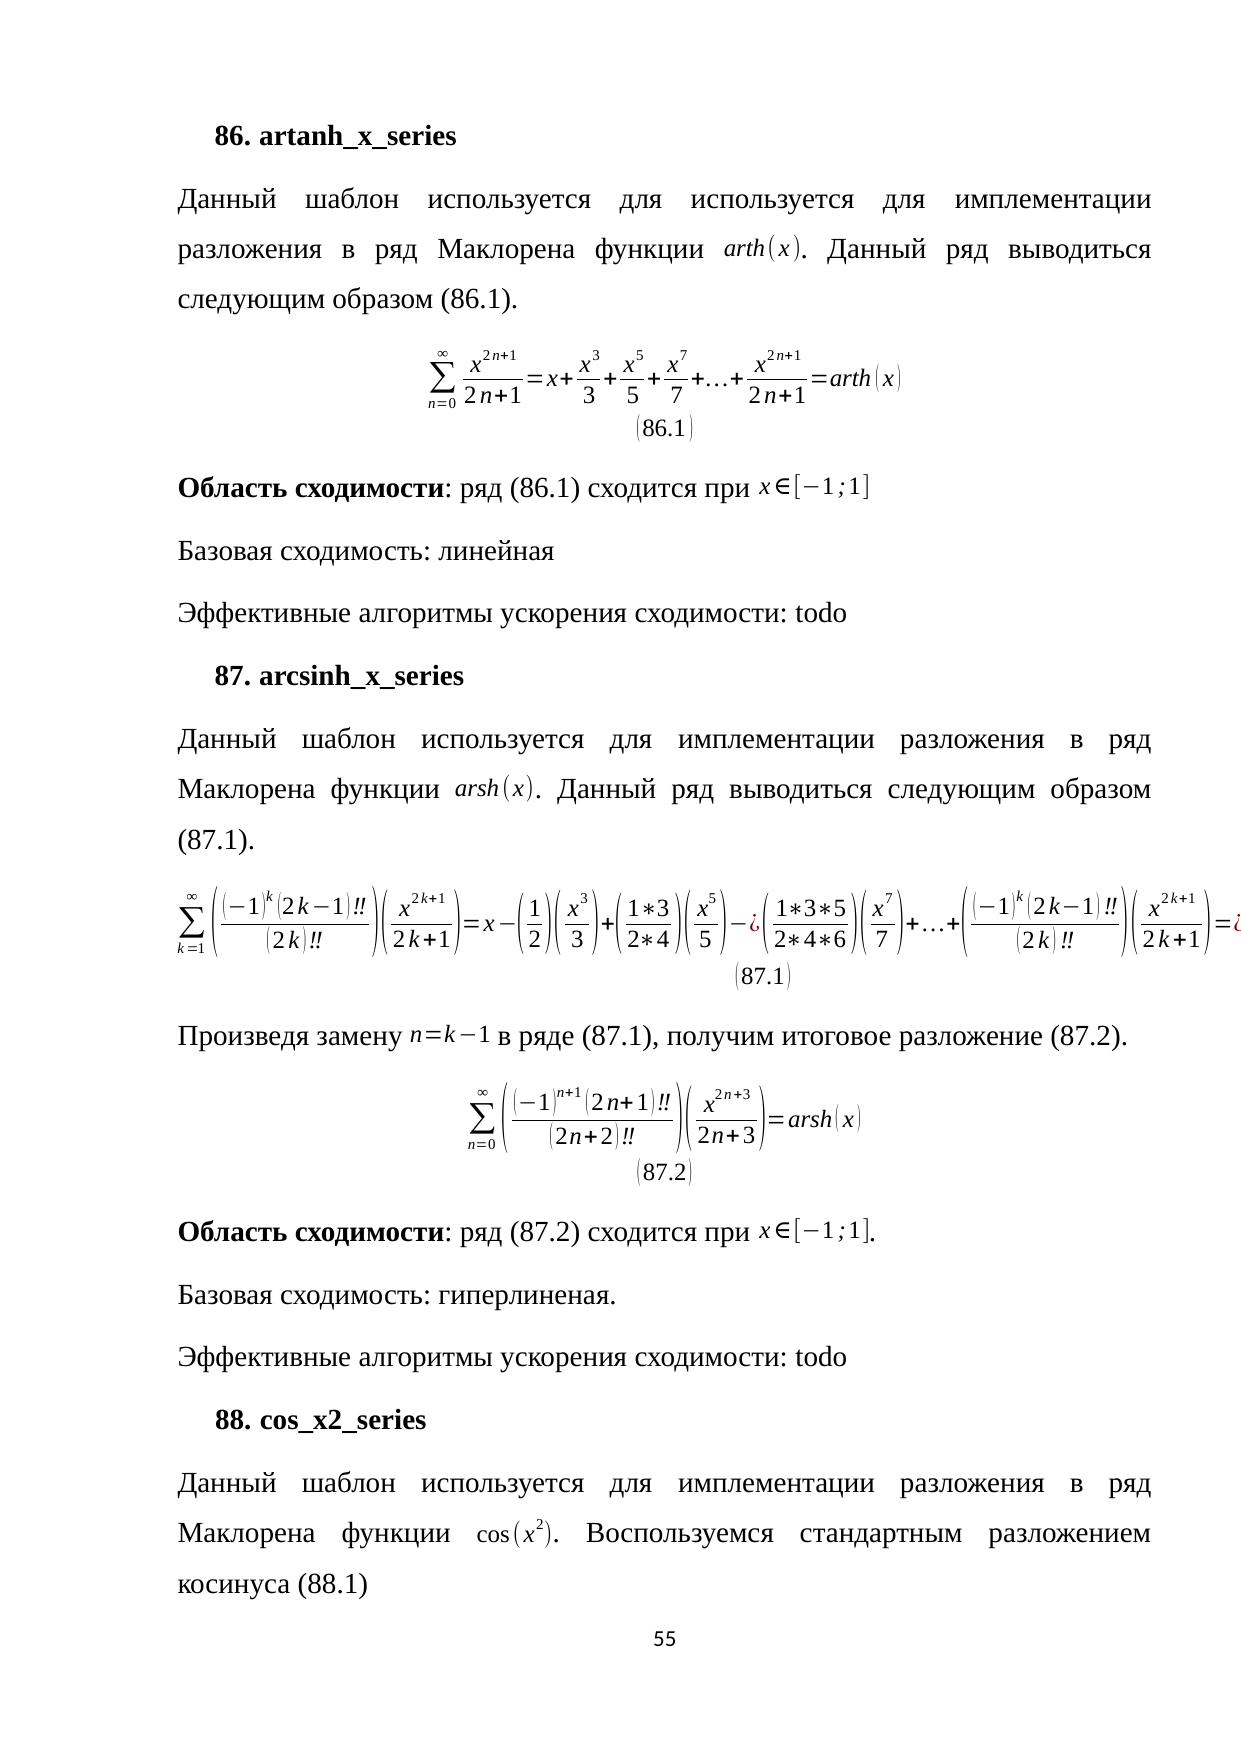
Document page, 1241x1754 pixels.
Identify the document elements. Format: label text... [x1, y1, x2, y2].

text Данный шаблон используется для используется для имплементации разложения в ряд Маклорена функции . Данный ряд выводиться следующим образом (86.1). [177, 181, 1152, 315]
text Произведя замену в ряде (87.1), получим итоговое разложение (87.2). [177, 1018, 1152, 1051]
subtitle cos_x2_series [215, 1402, 1152, 1436]
text Данный шаблон используется для имплементации разложения в ряд Маклорена функции . Воспользуемся стандартным разложением косинуса (88.1) [177, 1465, 1152, 1599]
text Базовая сходимость: линейная [177, 533, 1152, 566]
text Базовая сходимость: гиперлиненая. [177, 1277, 1152, 1310]
text Область сходимости: ряд (87.2) сходится при . [177, 1214, 1152, 1247]
text Данный шаблон используется для имплементации разложения в ряд Маклорена функции . Данный ряд выводиться следующим образом (87.1). [177, 721, 1152, 855]
subtitle artanh_x_series [214, 118, 1152, 152]
text Эффективные алгоритмы ускорения сходимости: todo [177, 1339, 1152, 1373]
text Область сходимости: ряд (86.1) сходится при [177, 470, 1152, 503]
text Эффективные алгоритмы ускорения сходимости: todo [177, 596, 1152, 629]
subtitle arcsinh_x_series [214, 658, 1152, 692]
